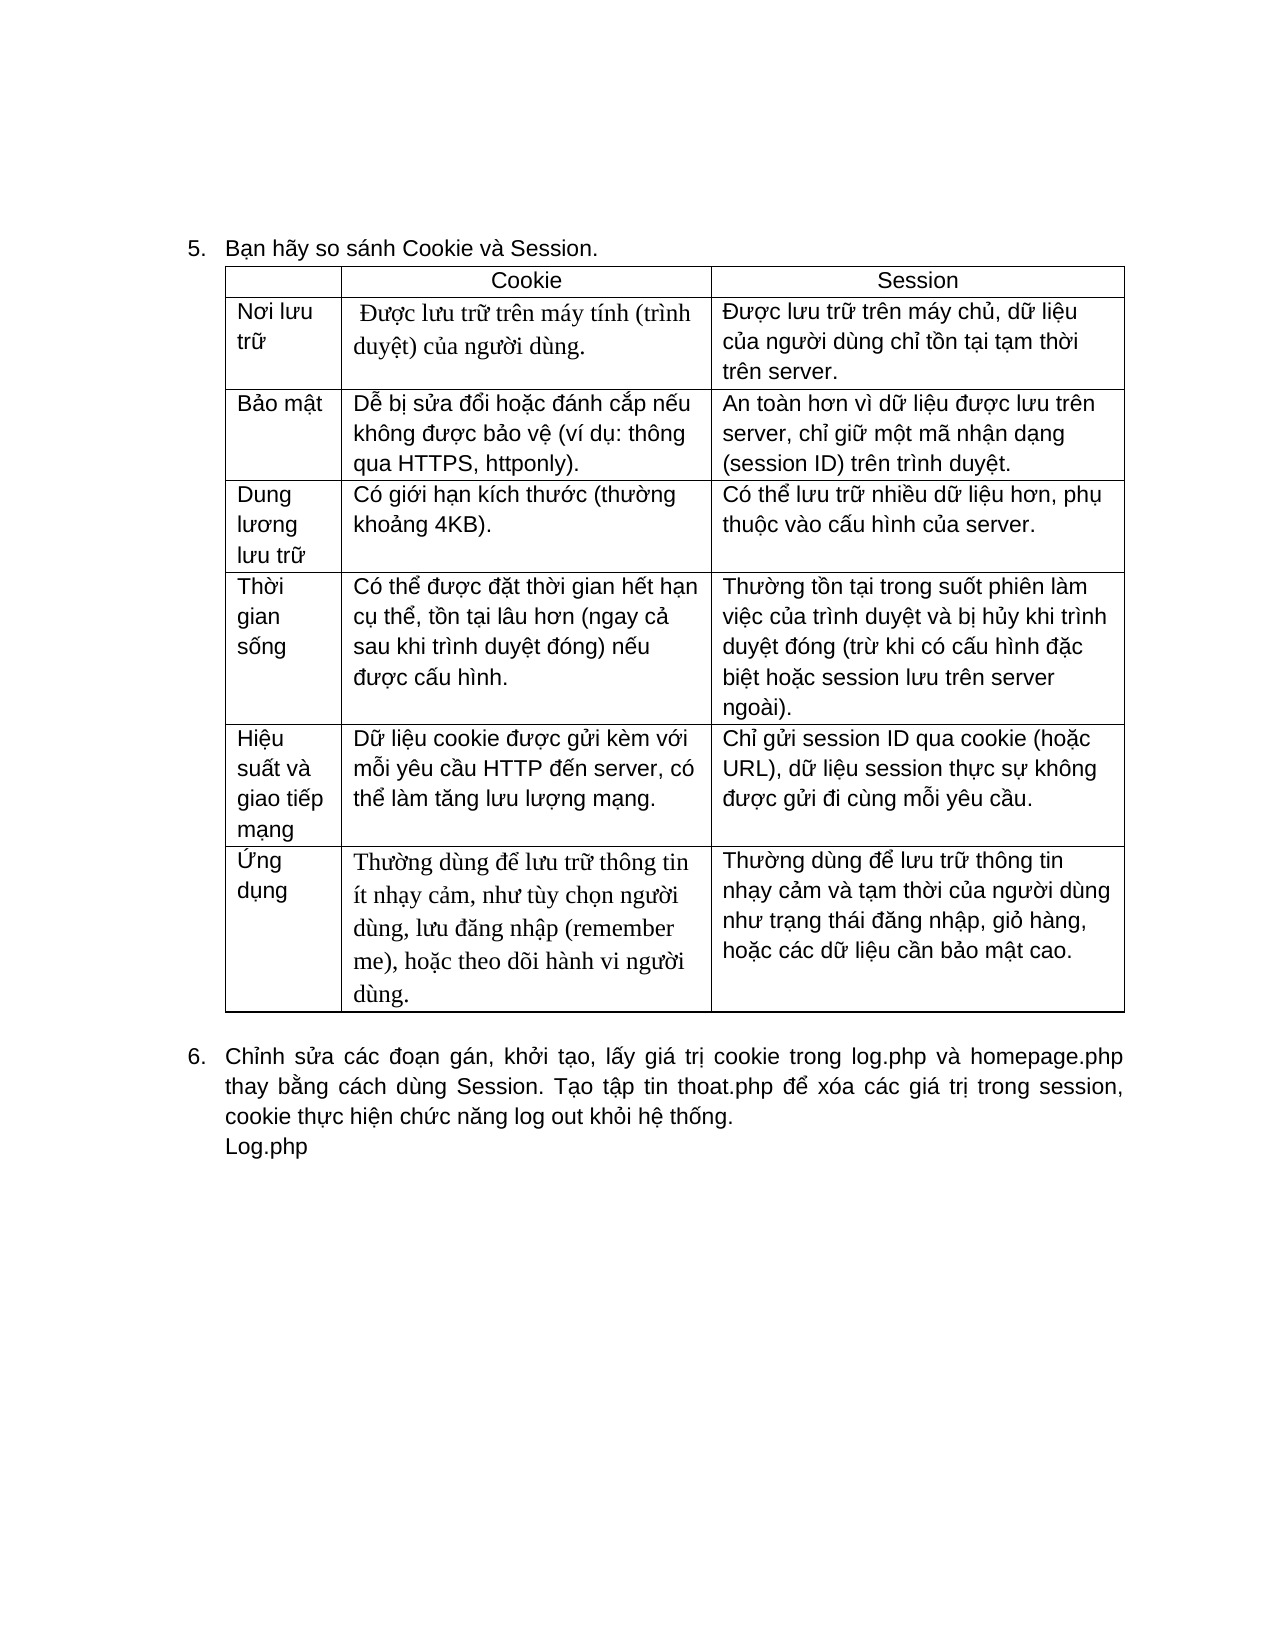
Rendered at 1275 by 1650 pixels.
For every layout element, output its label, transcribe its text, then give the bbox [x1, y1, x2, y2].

table_cell Thời gian sống [226, 573, 341, 724]
table_cell Dung lương lưu trữ [226, 481, 341, 572]
table_cell Nơi lưu trữ [226, 298, 341, 388]
table_cell Ứng dụng [226, 847, 341, 1011]
table_cell Dữ liệu cookie được gửi kèm với mỗi yêu cầu HTTP đến server, có thể làm tăng lưu lượng mạng. [342, 725, 711, 846]
table_cell Thường dùng để lưu trữ thông tin nhạy cảm và tạm thời của người dùng như trạng thái đăng nhập, giỏ hàng, hoặc các dữ liệu cần bảo mật cao. [712, 847, 1124, 1011]
table_cell Bảo mật [226, 390, 341, 480]
table_cell Dễ bị sửa đổi hoặc đánh cắp nếu không được bảo vệ (ví dụ: thông qua HTTPS, httponly). [342, 390, 711, 480]
table_cell Có thể lưu trữ nhiều dữ liệu hơn, phụ thuộc vào cấu hình của server. [712, 481, 1124, 572]
table_cell Thường tồn tại trong suốt phiên làm việc của trình duyệt và bị hủy khi trình duyệt đóng (trừ khi có cấu hình đặc biệt hoặc session lưu trên server ngoài). [712, 573, 1124, 724]
text Log.php [225, 1133, 1125, 1160]
table_header [226, 267, 341, 297]
table_cell Thường dùng để lưu trữ thông tin ít nhạy cảm, như tùy chọn người dùng, lưu đăng nhập (remember me), hoặc theo dõi hành vi người dùng. [342, 847, 711, 1011]
list Chỉnh sửa các đoạn gán, khởi tạo, lấy giá trị cookie trong log.php và homepage.php thay bằng cách dùng Session. Tạo tập tin thoat.php để xóa các giá trị trong session, cookie thực hiện chức năng log out khỏi hệ thống. [187, 1043, 1125, 1129]
table_cell Có thể được đặt thời gian hết hạn cụ thể, tồn tại lâu hơn (ngay cả sau khi trình duyệt đóng) nếu được cấu hình. [342, 573, 711, 724]
table_header Session [712, 267, 1124, 297]
table_cell Có giới hạn kích thước (thường khoảng 4KB). [342, 481, 711, 572]
table_cell Được lưu trữ trên máy tính (trình duyệt) của người dùng. [342, 298, 711, 388]
table_cell Chỉ gửi session ID qua cookie (hoặc URL), dữ liệu session thực sự không được gửi đi cùng mỗi yêu cầu. [712, 725, 1124, 846]
list Bạn hãy so sánh Cookie và Session. [187, 235, 1125, 262]
table_header Cookie [342, 267, 711, 297]
table_cell An toàn hơn vì dữ liệu được lưu trên server, chỉ giữ một mã nhận dạng (session ID) trên trình duyệt. [712, 390, 1124, 480]
table_cell Được lưu trữ trên máy chủ, dữ liệu của người dùng chỉ tồn tại tạm thời trên server. [712, 298, 1124, 388]
table_cell Hiệu suất và giao tiếp mạng [226, 725, 341, 846]
